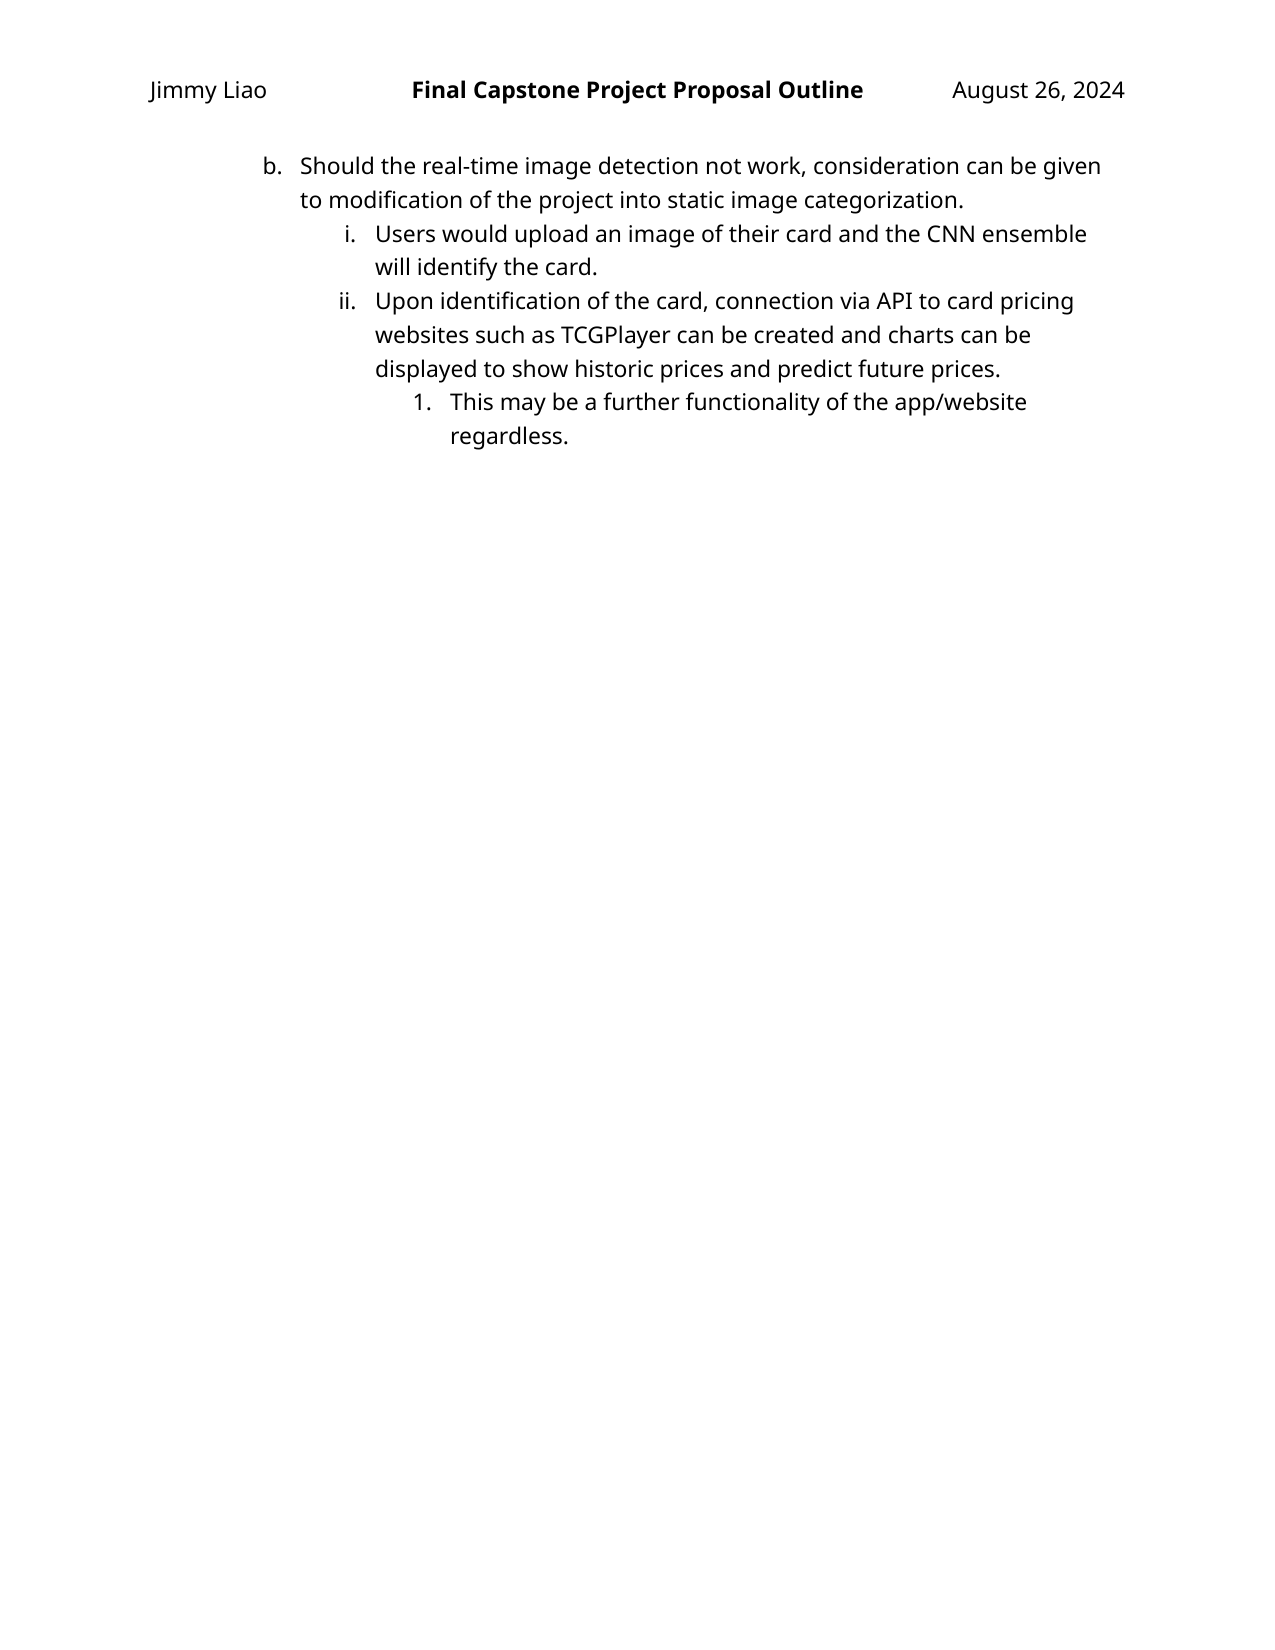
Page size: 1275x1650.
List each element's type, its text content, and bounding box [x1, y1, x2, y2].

list Should the real-time image detection not work, consideration can be given to modification of the project into static image categorization. [262, 150, 1125, 215]
list Users would upload an image of their card and the CNN ensemble will identify the card. [356, 217, 1125, 282]
list This may be a further functionality of the app/website regardless. [412, 386, 1125, 451]
list Upon identification of the card, connection via API to card pricing websites such as TCGPlayer can be created and charts can be displayed to show historic prices and predict future prices. [356, 285, 1125, 384]
